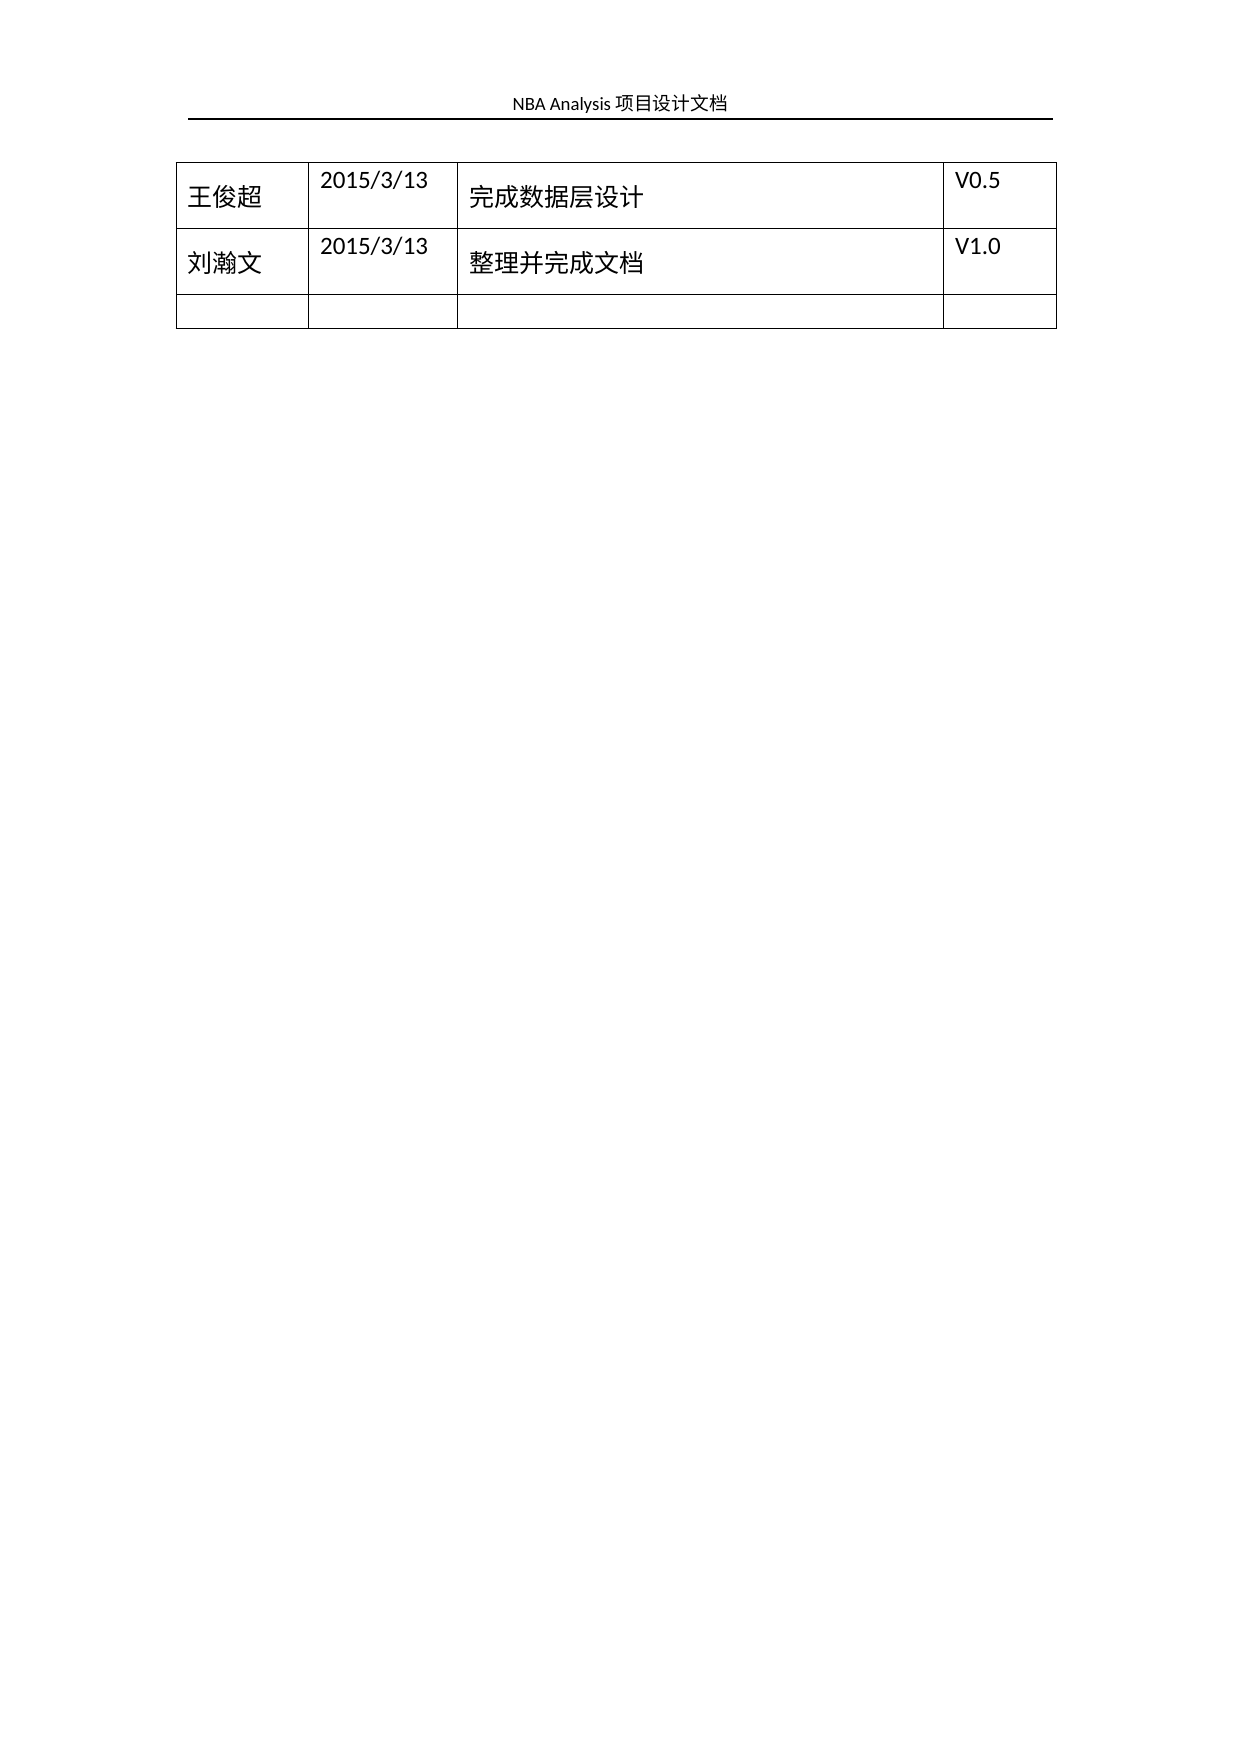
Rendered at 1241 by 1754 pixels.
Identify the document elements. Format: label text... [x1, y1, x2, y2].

table_cell 完成数据层设计 [458, 163, 943, 228]
table_cell 2015/3/13 [309, 229, 457, 294]
table_cell [309, 295, 457, 328]
table_cell 整理并完成文档 [458, 229, 943, 294]
table_cell 2015/3/13 [309, 163, 457, 228]
table_cell V1.0 [944, 229, 1056, 294]
table_cell V0.5 [944, 163, 1056, 228]
table_cell [944, 295, 1056, 328]
table_cell 王俊超 [177, 163, 308, 228]
table_cell [458, 295, 943, 328]
table_cell 刘瀚文 [177, 229, 308, 294]
table_cell [177, 295, 308, 328]
